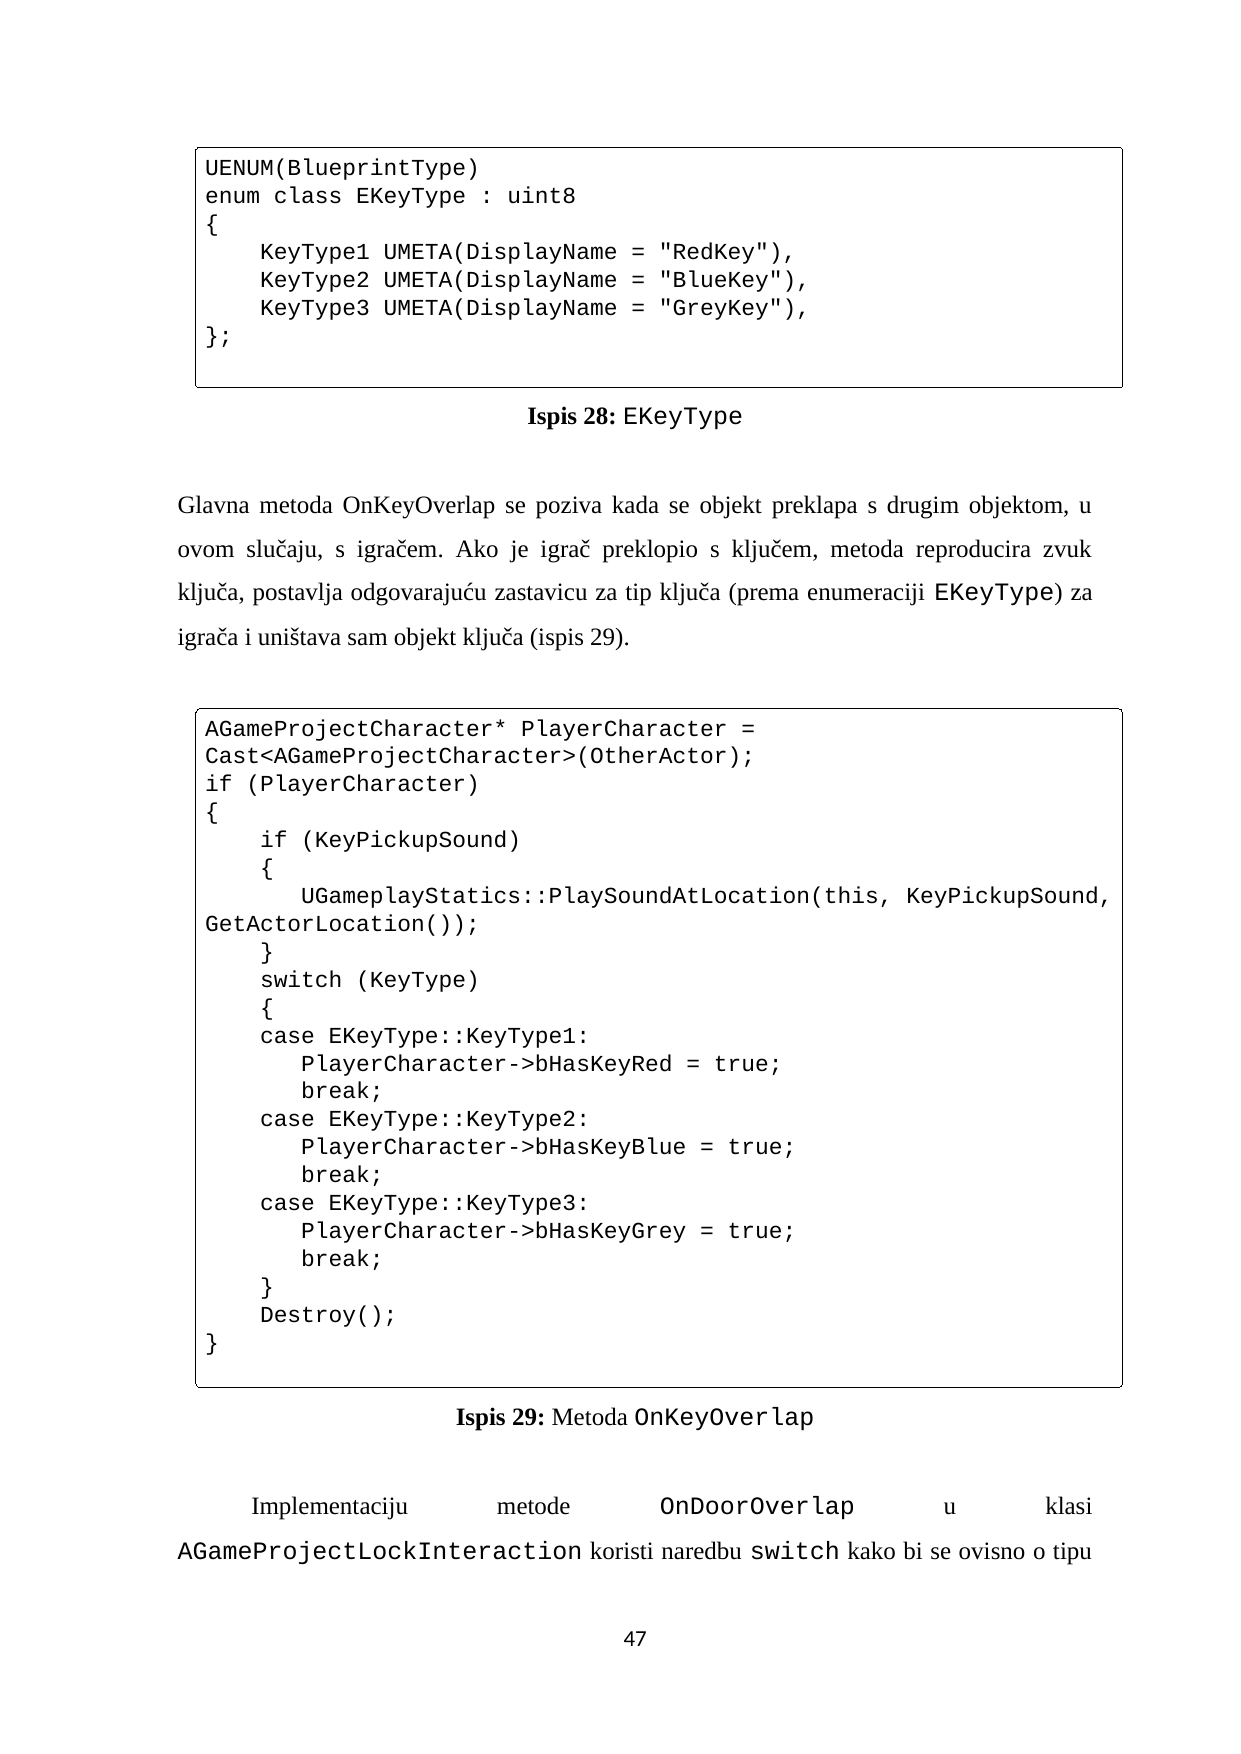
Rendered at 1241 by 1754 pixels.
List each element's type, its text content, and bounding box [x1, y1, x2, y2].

text Ispis 28: EKeyType [177, 401, 1092, 432]
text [177, 1491, 1092, 1567]
text Ispis 29: Metoda OnKeyOverlap [177, 1402, 1092, 1433]
text Glavna metoda OnKeyOverlap se poziva kada se objekt preklapa s drugim objektom, u ovom slučaju, s igračem. Ako je igrač preklopio s ključem, metoda reproducira zvuk ključa, postavlja odgovarajuću zastavicu za tip ključa (prema enumeraciji EKeyType) za igrača i uništava sam objekt ključa (ispis 29). [177, 491, 1092, 651]
